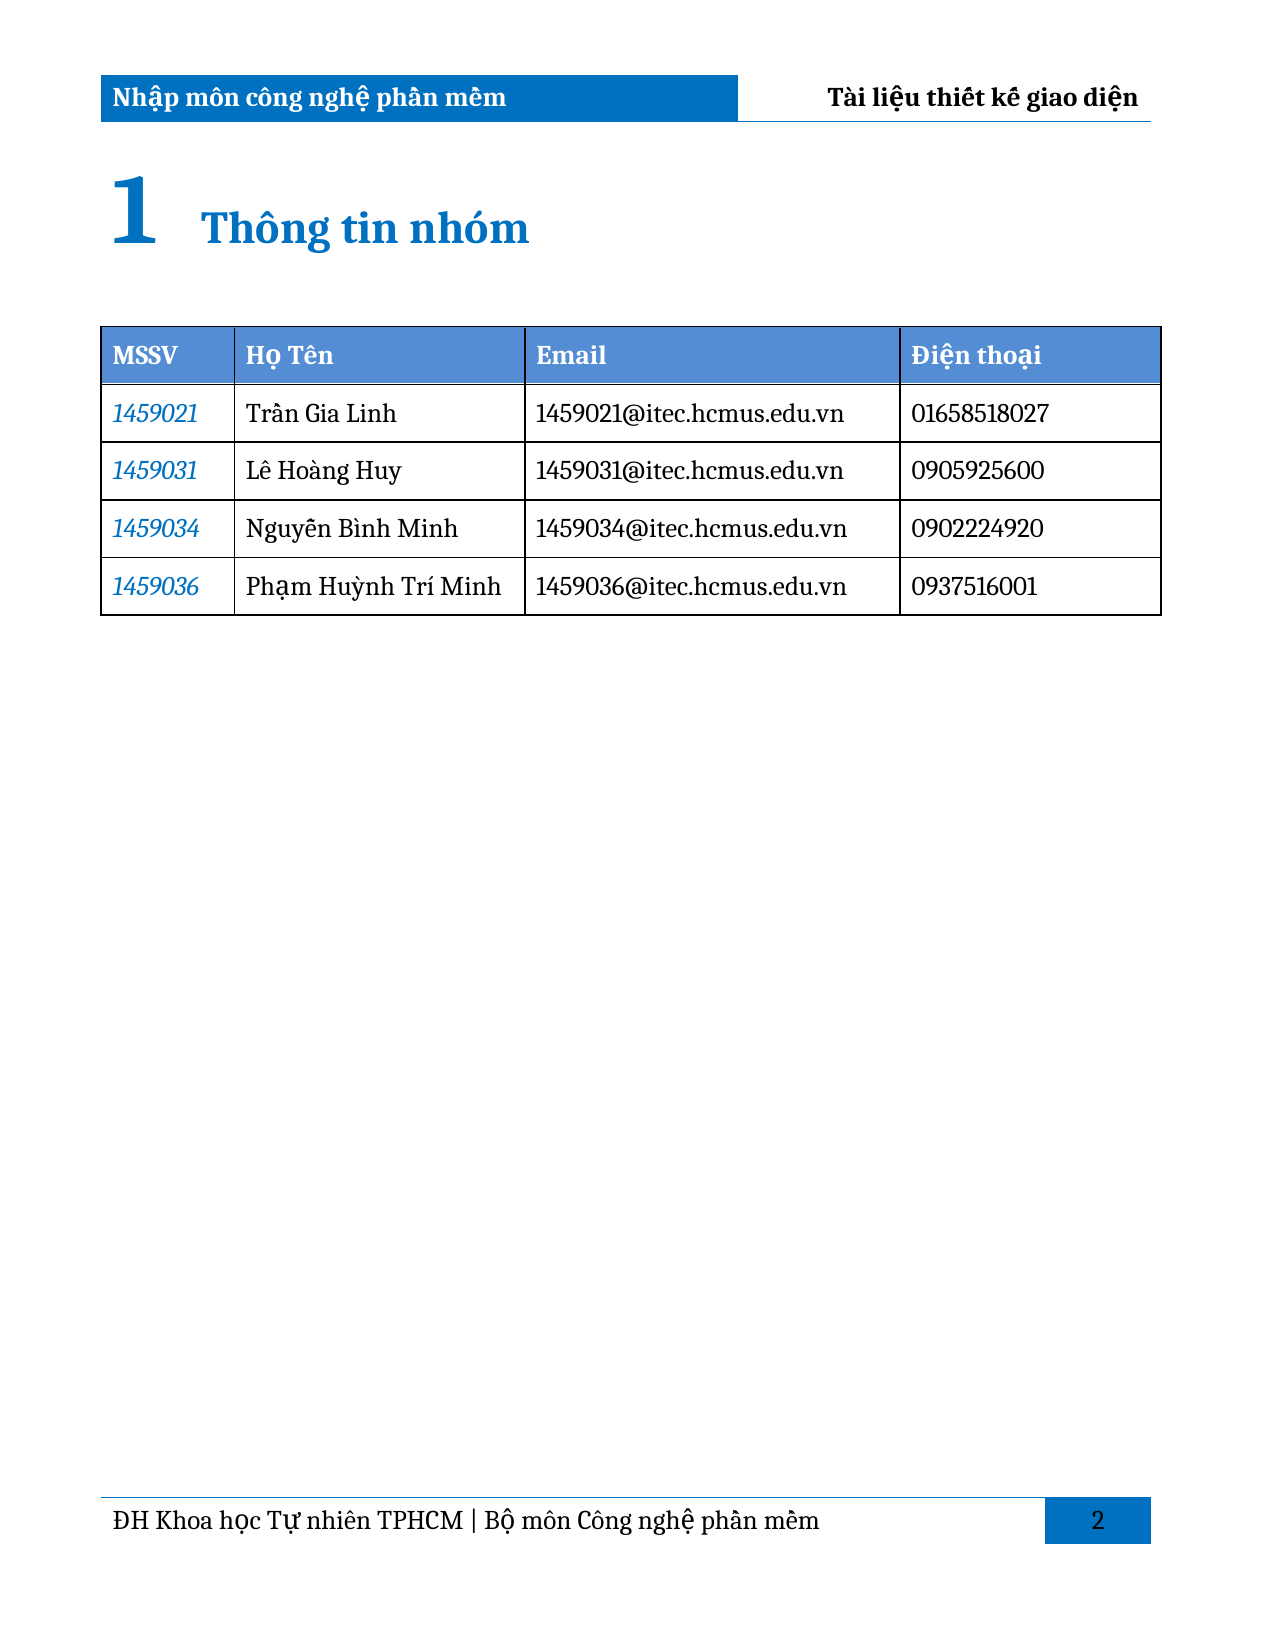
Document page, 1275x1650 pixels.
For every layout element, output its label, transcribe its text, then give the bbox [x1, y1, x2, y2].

table_cell 1459021 [102, 385, 234, 441]
table_cell Phạm Huỳnh Trí Minh [235, 558, 524, 614]
table_cell 01658518027 [901, 385, 1160, 441]
table_cell Trần Gia Linh [235, 385, 524, 441]
table_cell 0902224920 [901, 501, 1160, 557]
table_cell 1459031 [102, 443, 234, 499]
table_cell 1459036 [102, 558, 234, 614]
table_cell 1459031@itec.hcmus.edu.vn [526, 443, 899, 499]
table_cell 1459034@itec.hcmus.edu.vn [526, 501, 899, 557]
table_cell 1459021@itec.hcmus.edu.vn [526, 385, 899, 441]
table_cell 1459036@itec.hcmus.edu.vn [526, 558, 899, 614]
table_cell Lê Hoàng Huy [235, 443, 524, 499]
table_header Email [526, 327, 900, 383]
table_header MSSV [102, 327, 234, 383]
table_header Họ Tên [235, 327, 525, 383]
table_cell 1459034 [102, 501, 234, 557]
subtitle Thông tin nhóm [112, 153, 1162, 268]
table_header Điện thoại [901, 327, 1160, 383]
table_cell 0905925600 [901, 443, 1160, 499]
table_cell Nguyễn Bình Minh [235, 501, 524, 557]
table_cell 0937516001 [901, 558, 1160, 614]
